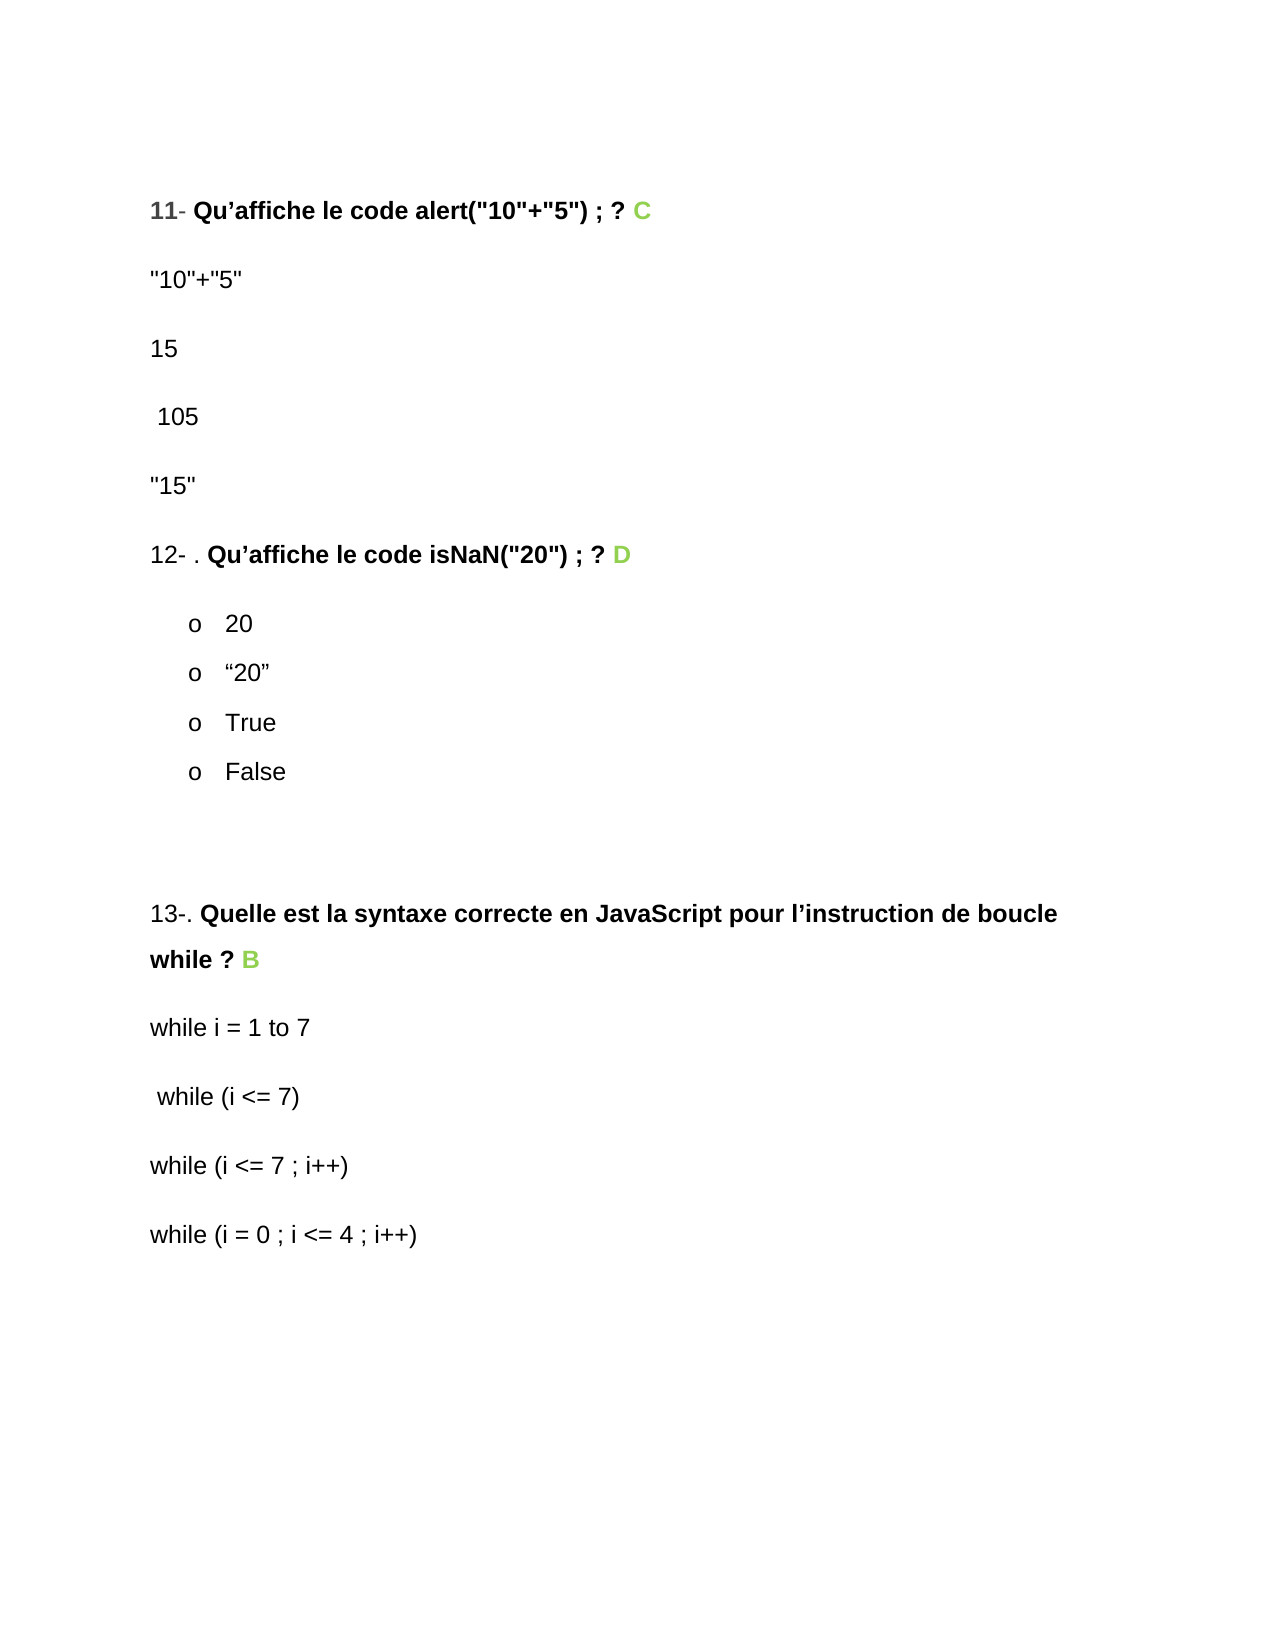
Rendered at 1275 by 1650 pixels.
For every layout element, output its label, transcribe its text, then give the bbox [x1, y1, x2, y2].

text while (i <= 7 ; i++) [150, 1151, 1125, 1180]
list “20” [187, 658, 1125, 689]
text 12- . Qu’affiche le code isNaN("20") ; ? D [150, 540, 1125, 569]
text while (i = 0 ; i <= 4 ; i++) [150, 1220, 1125, 1249]
text while (i <= 7) [150, 1082, 1125, 1111]
list False [187, 757, 1125, 788]
list True [187, 708, 1125, 739]
text 15 [150, 333, 1125, 362]
text 13-. Quelle est la syntaxe correcte en JavaScript pour l’instruction de boucle while ? B [150, 899, 1125, 973]
text "10"+"5" [150, 265, 1125, 293]
text 105 [150, 402, 1125, 431]
text 11- Qu’affiche le code alert("10"+"5") ; ? C [150, 196, 1125, 224]
text "15" [150, 471, 1125, 500]
text while i = 1 to 7 [150, 1013, 1125, 1042]
list 20 [187, 609, 1125, 640]
